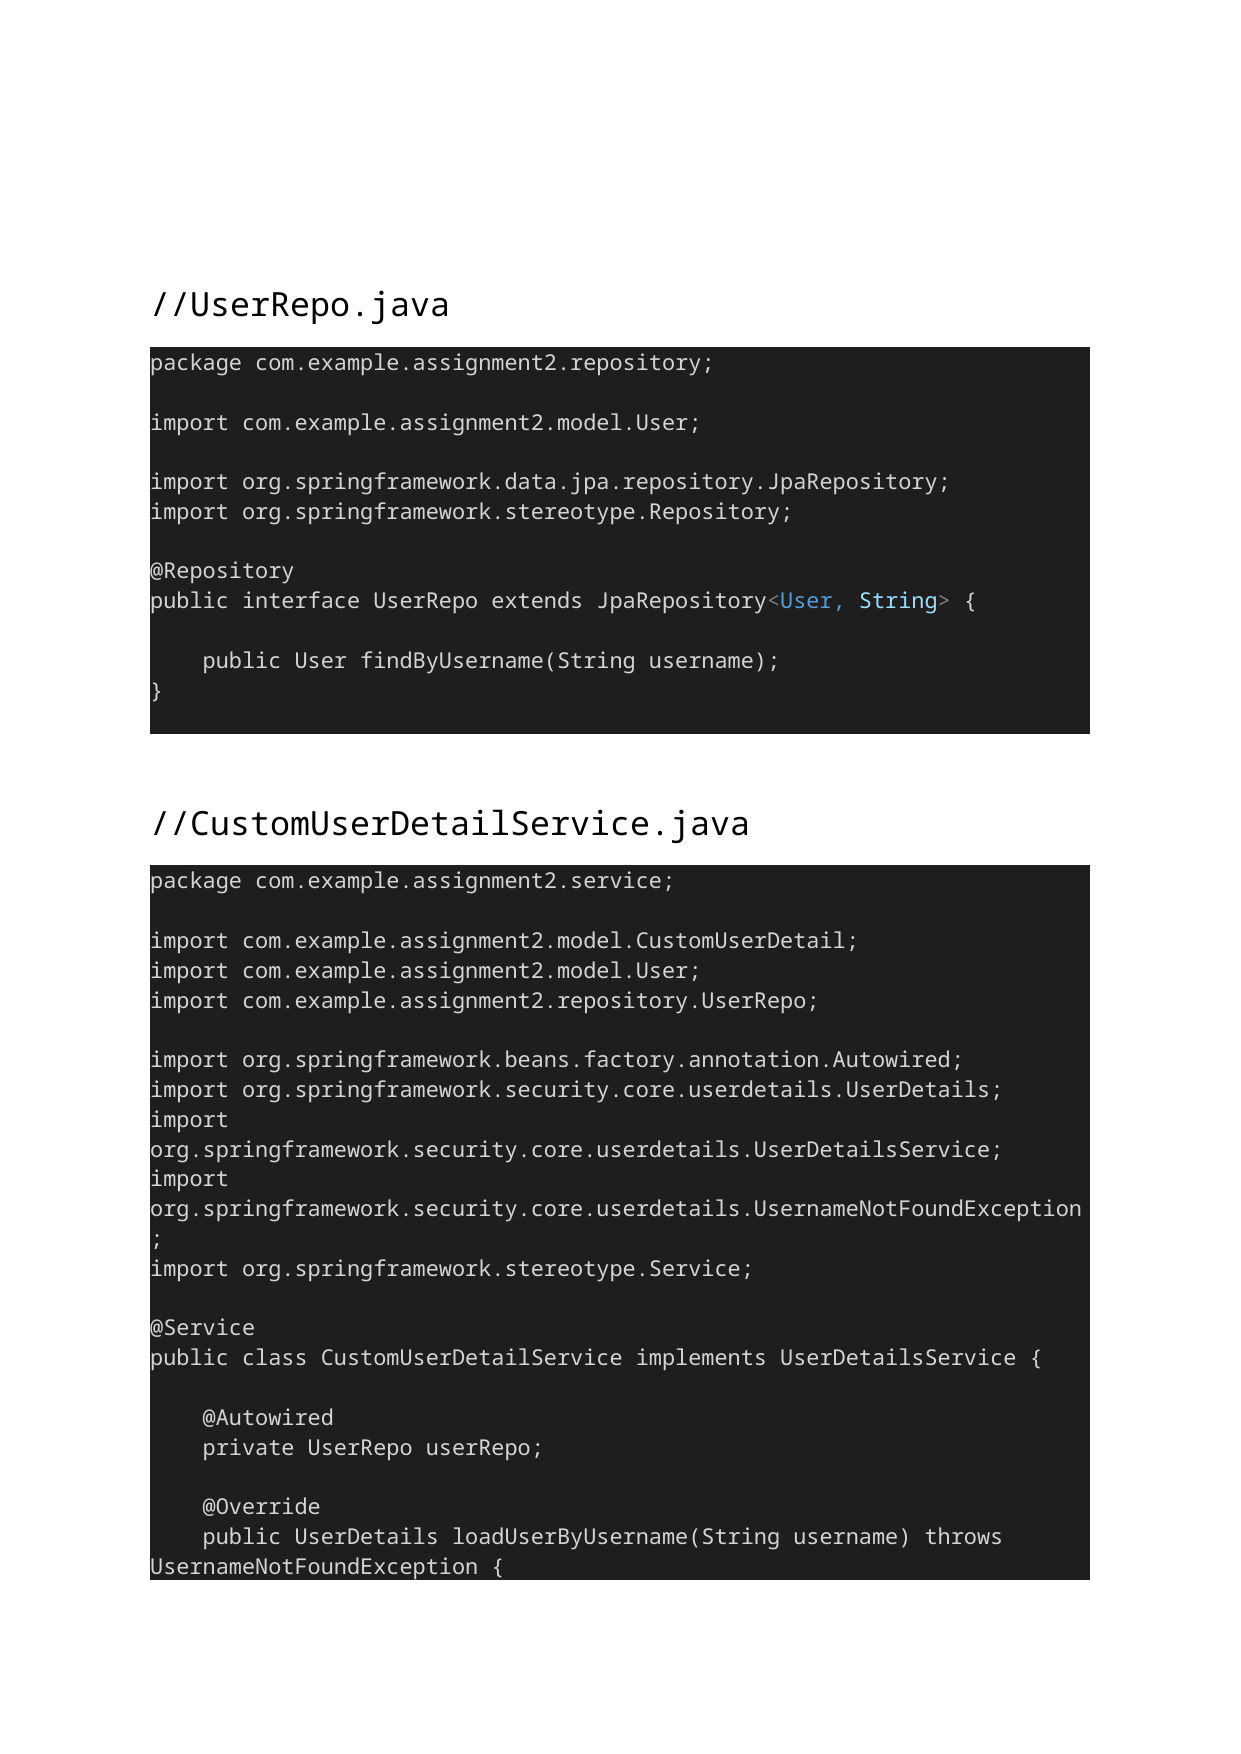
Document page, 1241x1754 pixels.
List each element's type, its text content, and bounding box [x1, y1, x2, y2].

text @Autowired [150, 1402, 1090, 1431]
text public class CustomUserDetailService implements UserDetailsService { [150, 1342, 1090, 1372]
text @Service [150, 1312, 1090, 1342]
text import com.example.assignment2.model.User; [150, 406, 1090, 436]
text package com.example.assignment2.repository; [150, 347, 1090, 377]
text public User findByUsername(String username); [150, 645, 1090, 674]
text } [150, 674, 1090, 704]
text @Override [150, 1491, 1090, 1521]
text import org.springframework.security.core.userdetails.UserDetailsService; [150, 1104, 1090, 1163]
text import org.springframework.stereotype.Repository; [150, 496, 1090, 526]
text import org.springframework.beans.factory.annotation.Autowired; [150, 1044, 1090, 1074]
text import com.example.assignment2.model.User; [150, 955, 1090, 984]
text private UserRepo userRepo; [150, 1431, 1090, 1461]
text public interface UserRepo extends JpaRepository<User, String> { [150, 585, 1090, 615]
text public UserDetails loadUserByUsername(String username) throws UsernameNotFoundException { [150, 1521, 1090, 1580]
text import com.example.assignment2.model.CustomUserDetail; [150, 925, 1090, 955]
text @Repository [150, 555, 1090, 585]
text import org.springframework.security.core.userdetails.UsernameNotFoundException; [150, 1163, 1090, 1253]
text import org.springframework.stereotype.Service; [150, 1253, 1090, 1282]
text import org.springframework.security.core.userdetails.UserDetails; [150, 1074, 1090, 1104]
text import com.example.assignment2.repository.UserRepo; [150, 984, 1090, 1014]
text //UserRepo.java [150, 281, 1090, 327]
text import org.springframework.data.jpa.repository.JpaRepository; [150, 466, 1090, 496]
text //CustomUserDetailService.java [150, 800, 1090, 845]
text package com.example.assignment2.service; [150, 865, 1090, 895]
